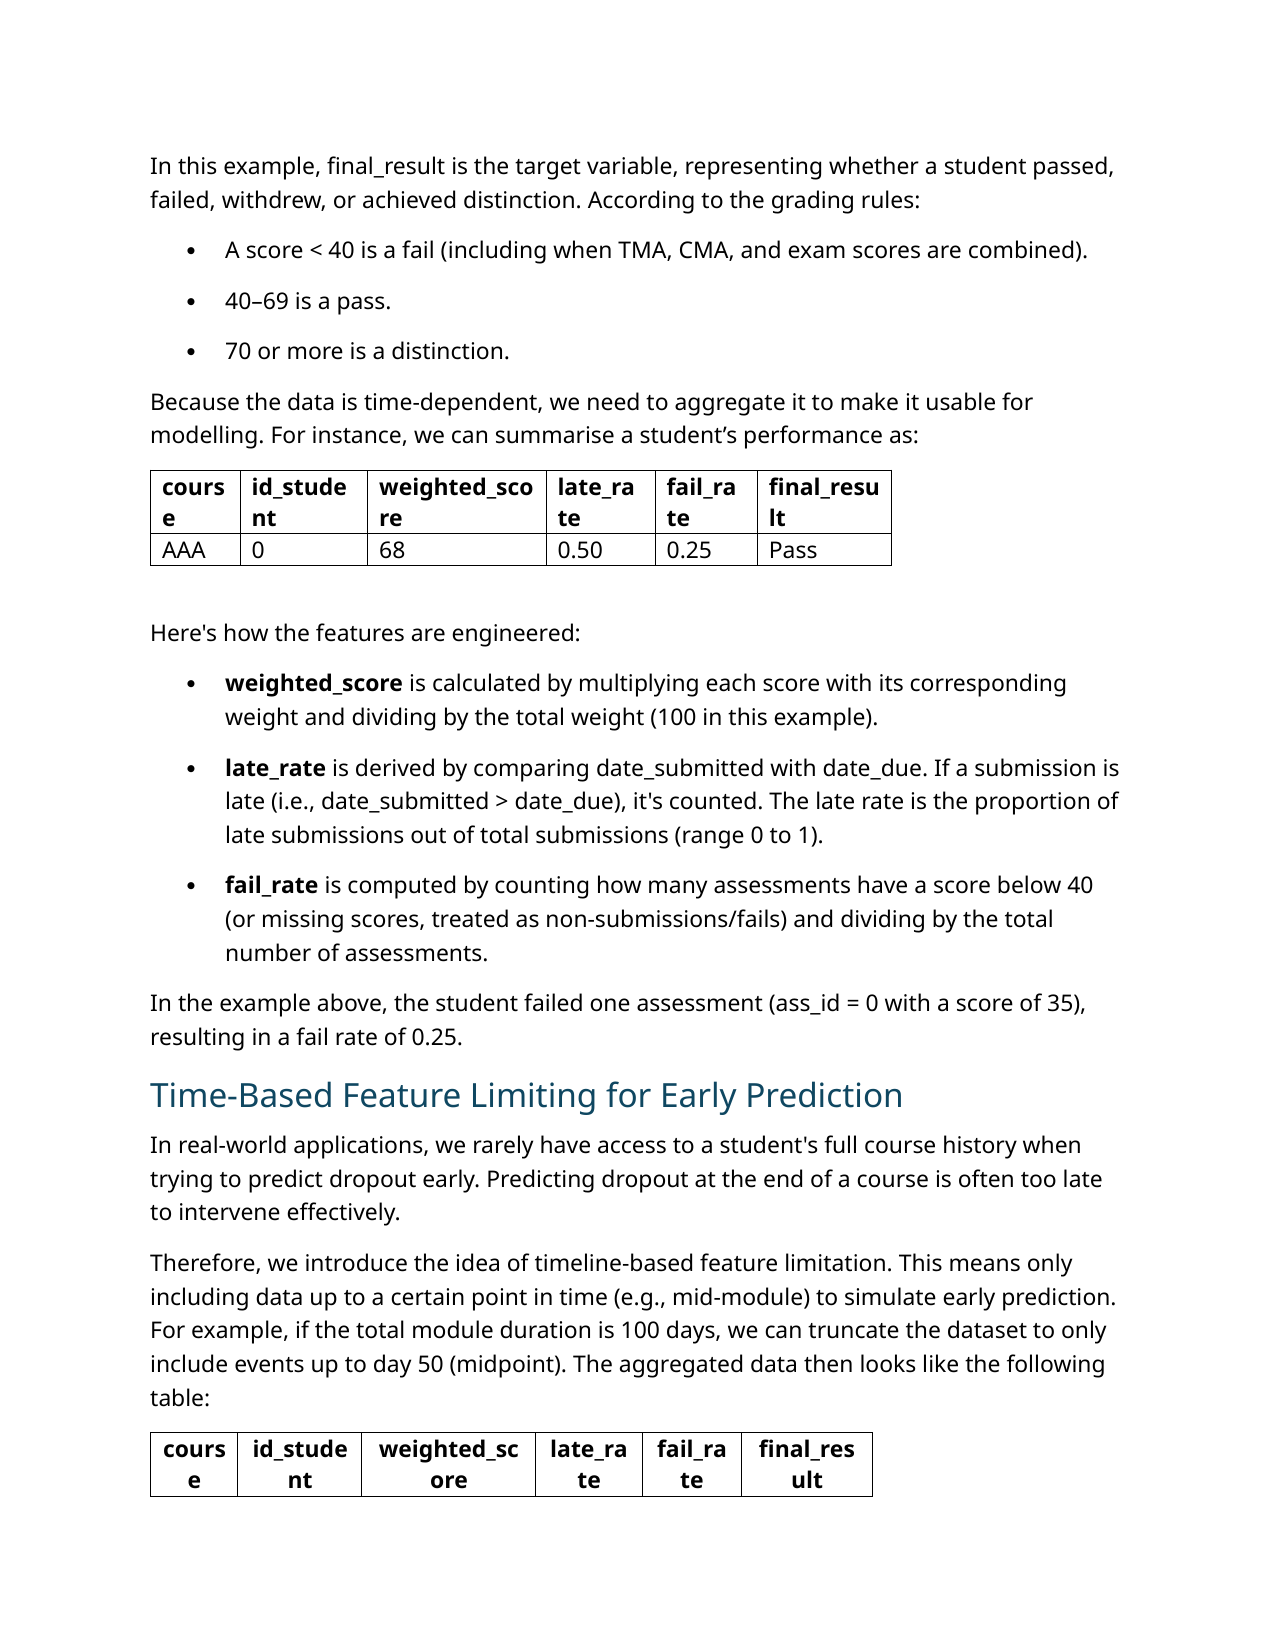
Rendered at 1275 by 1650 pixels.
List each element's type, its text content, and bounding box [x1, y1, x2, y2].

list late_rate is derived by comparing date_submitted with date_due. If a submission is late (i.e., date_submitted > date_due), it's counted. The late rate is the proportion of late submissions out of total submissions (range 0 to 1). [187, 751, 1125, 850]
table_header late_rate [536, 1433, 642, 1496]
subtitle Time-Based Feature Limiting for Early Prediction [150, 1071, 1125, 1117]
table_header id_student [241, 471, 367, 533]
table_cell 0.25 [656, 534, 757, 565]
table_header weighted_score [368, 471, 546, 533]
list 70 or more is a distinction. [187, 335, 1125, 366]
table_cell 0.50 [547, 534, 655, 565]
table_header final_result [758, 471, 891, 533]
table_cell AAA [151, 534, 240, 565]
list fail_rate is computed by counting how many assessments have a score below 40 (or missing scores, treated as non-submissions/fails) and dividing by the total number of assessments. [187, 869, 1125, 968]
table_header late_rate [547, 471, 655, 533]
table_header course [151, 471, 240, 533]
table_cell 0 [241, 534, 367, 565]
text Here's how the features are engineered: [150, 617, 1125, 648]
list 40–69 is a pass. [187, 284, 1125, 316]
list A score < 40 is a fail (including when TMA, CMA, and exam scores are combined). [187, 234, 1125, 265]
text Because the data is time-dependent, we need to aggregate it to make it usable for modelling. For instance, we can summarise a student’s performance as: [150, 385, 1125, 450]
table_header fail_rate [643, 1433, 741, 1496]
table_header weighted_score [362, 1433, 535, 1496]
table_header final_result [742, 1433, 872, 1496]
table_header course [151, 1433, 237, 1496]
text In this example, final_result is the target variable, representing whether a student passed, failed, withdrew, or achieved distinction. According to the grading rules: [150, 150, 1125, 215]
table_cell Pass [758, 534, 891, 565]
text In the example above, the student failed one assessment (ass_id = 0 with a score of 35), resulting in a fail rate of 0.25. [150, 987, 1125, 1052]
table_header id_student [238, 1433, 361, 1496]
text In real-world applications, we rarely have access to a student's full course history when trying to predict dropout early. Predicting dropout at the end of a course is often too late to intervene effectively. [150, 1129, 1125, 1227]
text Therefore, we introduce the idea of timeline-based feature limitation. This means only including data up to a certain point in time (e.g., mid-module) to simulate early prediction. For example, if the total module duration is 100 days, we can truncate the dataset to only include events up to day 50 (midpoint). The aggregated data then looks like the following table: [150, 1247, 1125, 1413]
list weighted_score is calculated by multiplying each score with its corresponding weight and dividing by the total weight (100 in this example). [187, 667, 1125, 732]
table_header fail_rate [656, 471, 757, 533]
table_cell 68 [368, 534, 546, 565]
